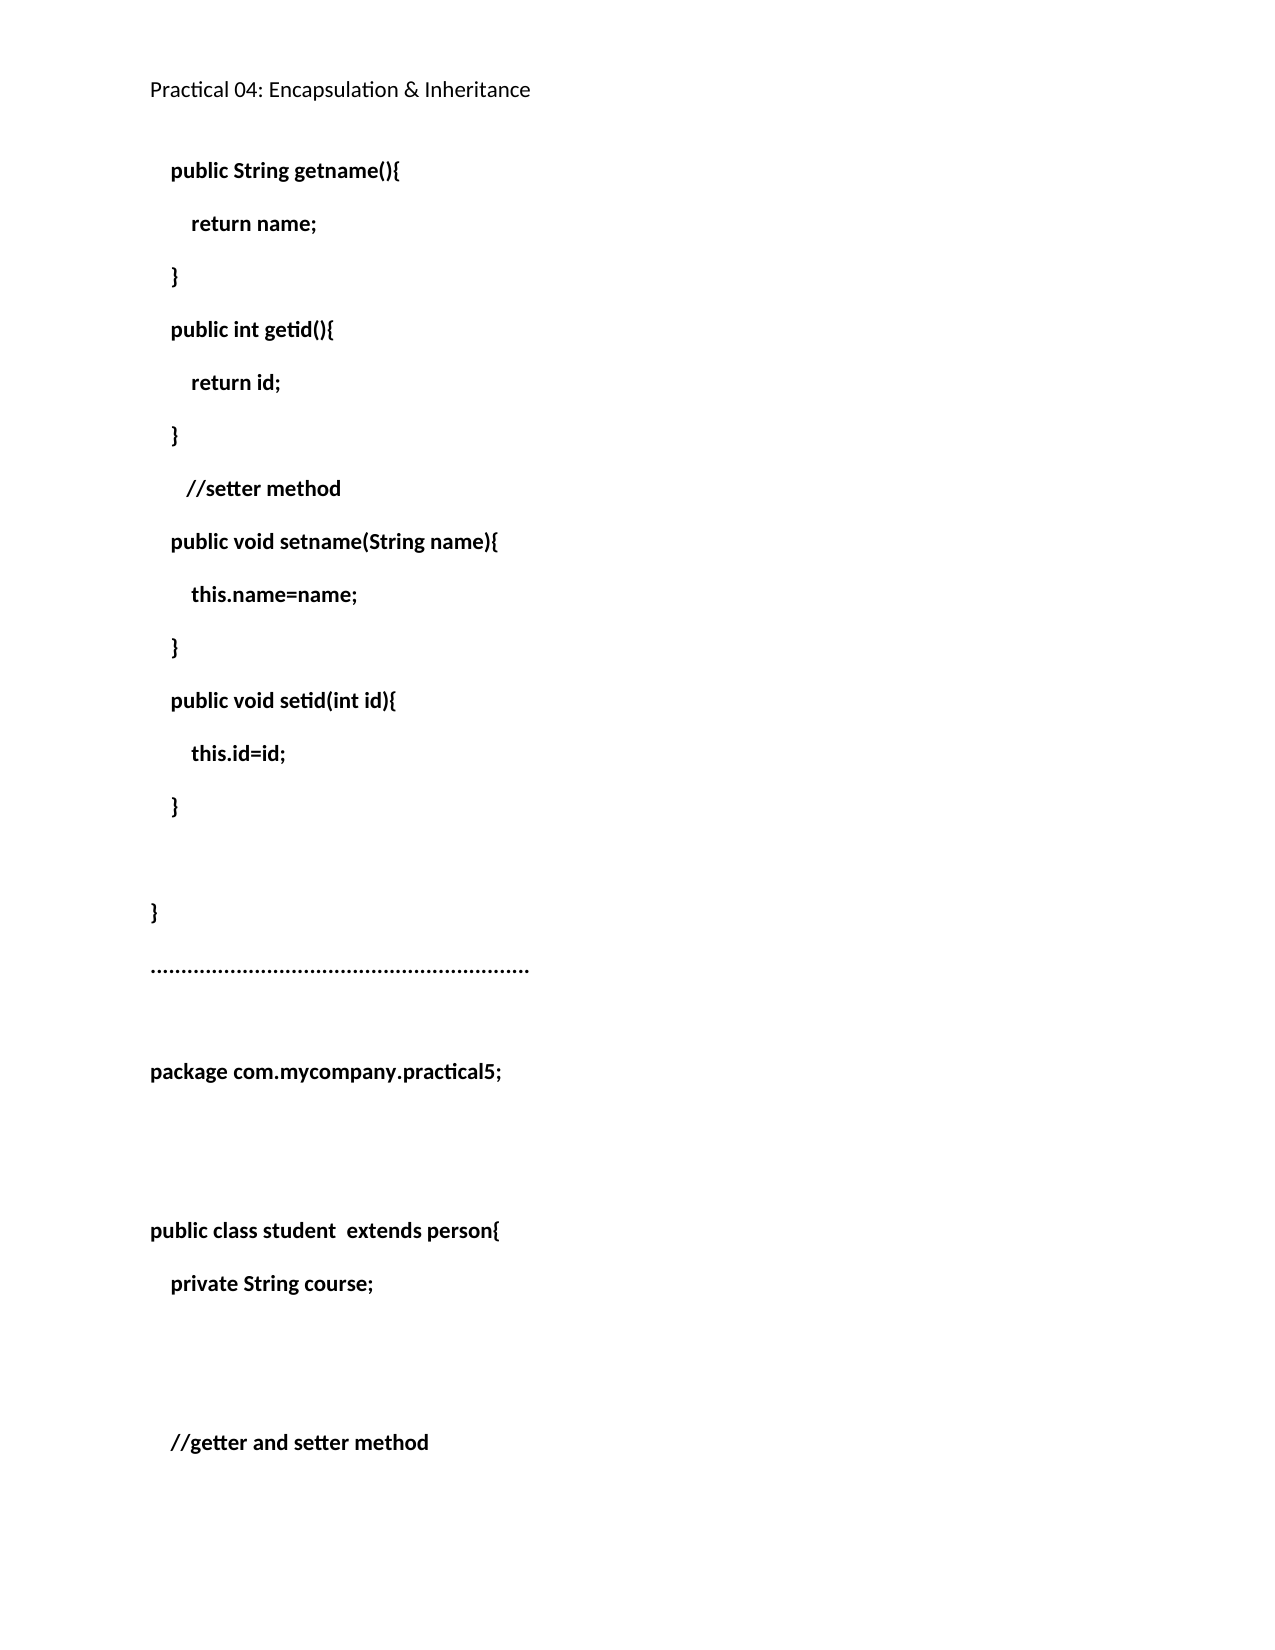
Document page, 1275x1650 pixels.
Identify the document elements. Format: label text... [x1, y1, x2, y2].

text return id; [150, 368, 1125, 396]
text public void setname(String name){ [150, 527, 1125, 555]
text } [150, 898, 1125, 926]
text private String course; [150, 1269, 1125, 1297]
text this.name=name; [150, 580, 1125, 608]
text //getter and setter method [150, 1428, 1125, 1457]
text .............................................................. [150, 951, 1125, 979]
text public void setid(int id){ [150, 686, 1125, 714]
text public class student extends person{ [150, 1216, 1125, 1244]
text } [150, 633, 1125, 661]
text package com.mycompany.practical5; [150, 1057, 1125, 1085]
text return name; [150, 209, 1125, 237]
text this.id=id; [150, 739, 1125, 767]
text } [150, 421, 1125, 449]
text } [150, 262, 1125, 290]
text public int getid(){ [150, 315, 1125, 343]
text //setter method [150, 474, 1125, 502]
text } [150, 792, 1125, 820]
text public String getname(){ [150, 156, 1125, 184]
